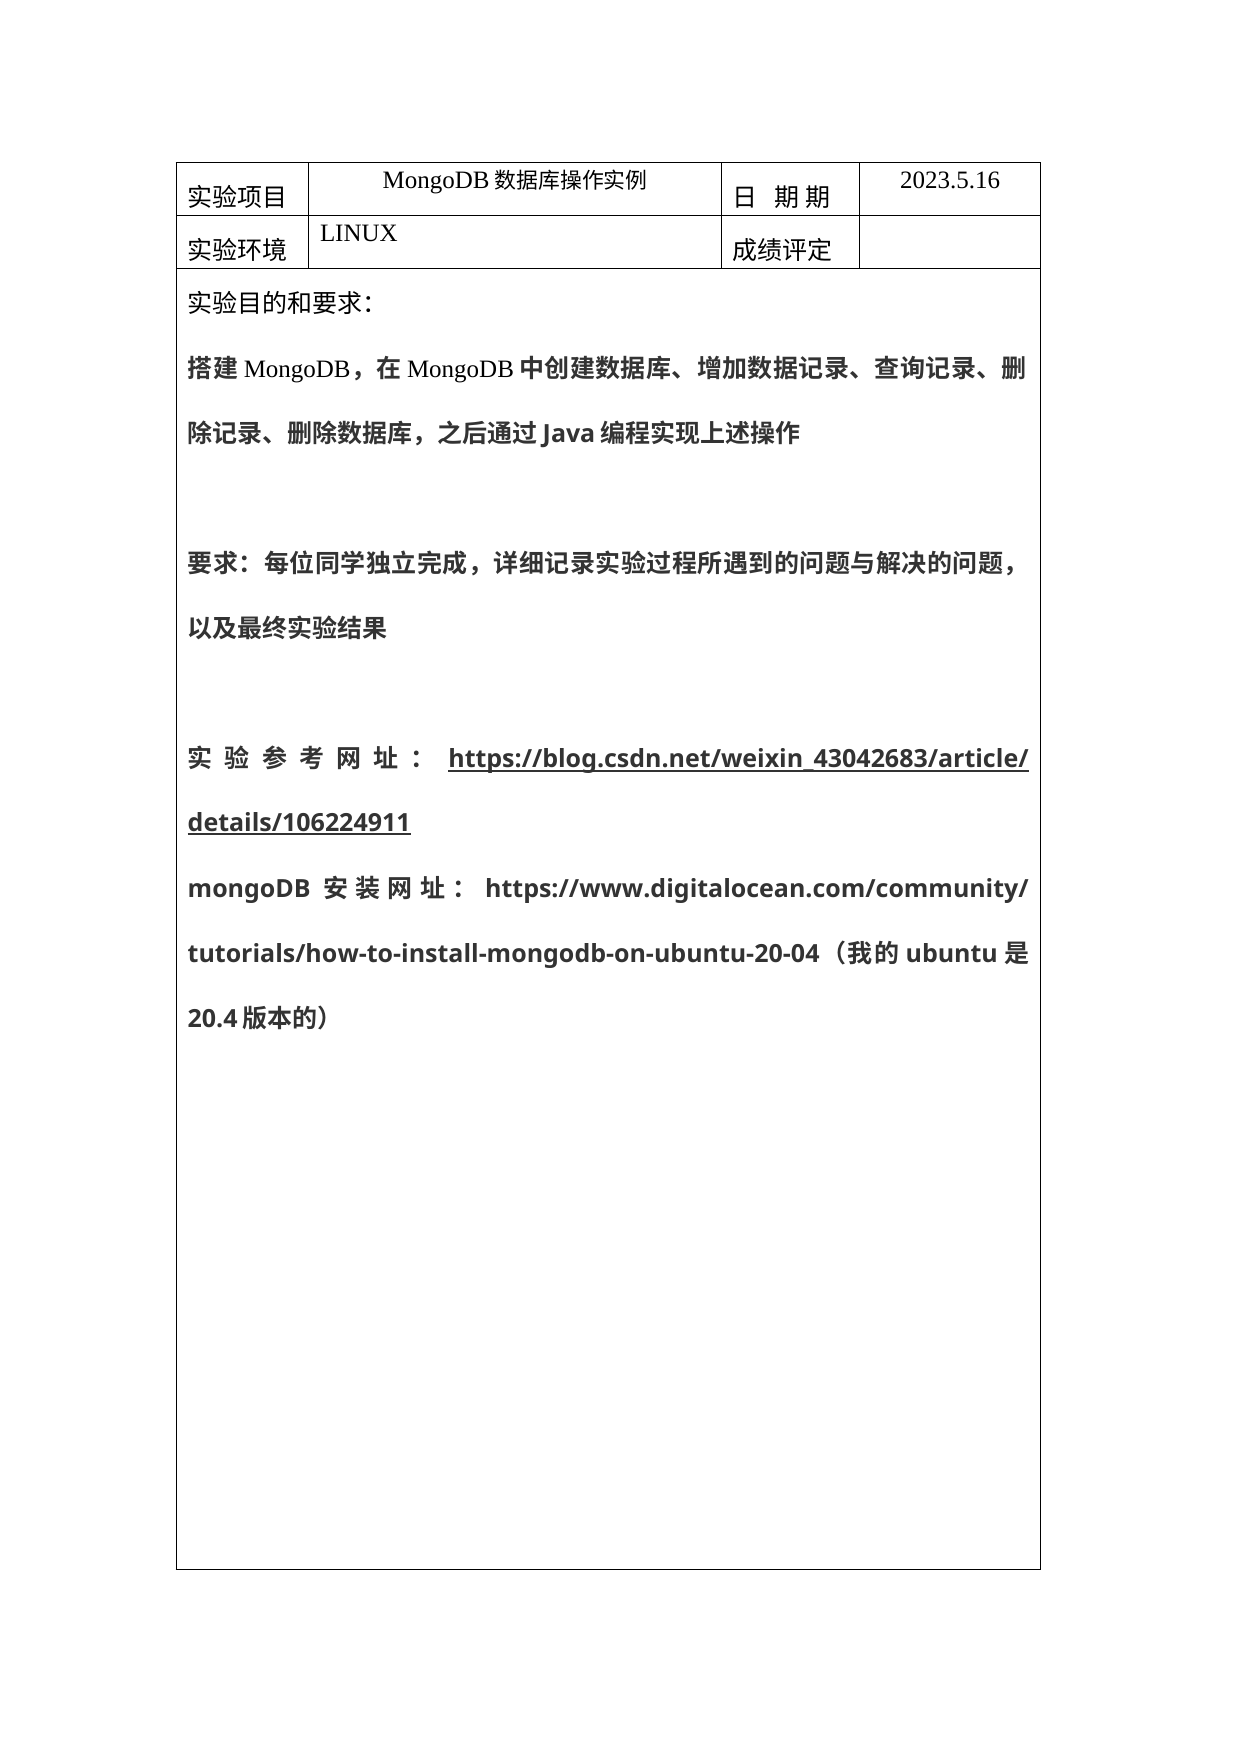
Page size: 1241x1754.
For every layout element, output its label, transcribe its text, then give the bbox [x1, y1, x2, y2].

table_cell LINUX [309, 216, 721, 268]
table_header 实验项目 [177, 163, 308, 215]
table_cell 成绩评定 [722, 216, 859, 268]
table_header 日 期 期 [722, 163, 859, 215]
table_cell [177, 269, 1040, 1569]
table_cell [860, 216, 1040, 268]
table_cell 实验环境 [177, 216, 308, 268]
table_header 2023.5.16 [860, 163, 1040, 215]
table_header MongoDB数据库操作实例 [309, 163, 721, 215]
